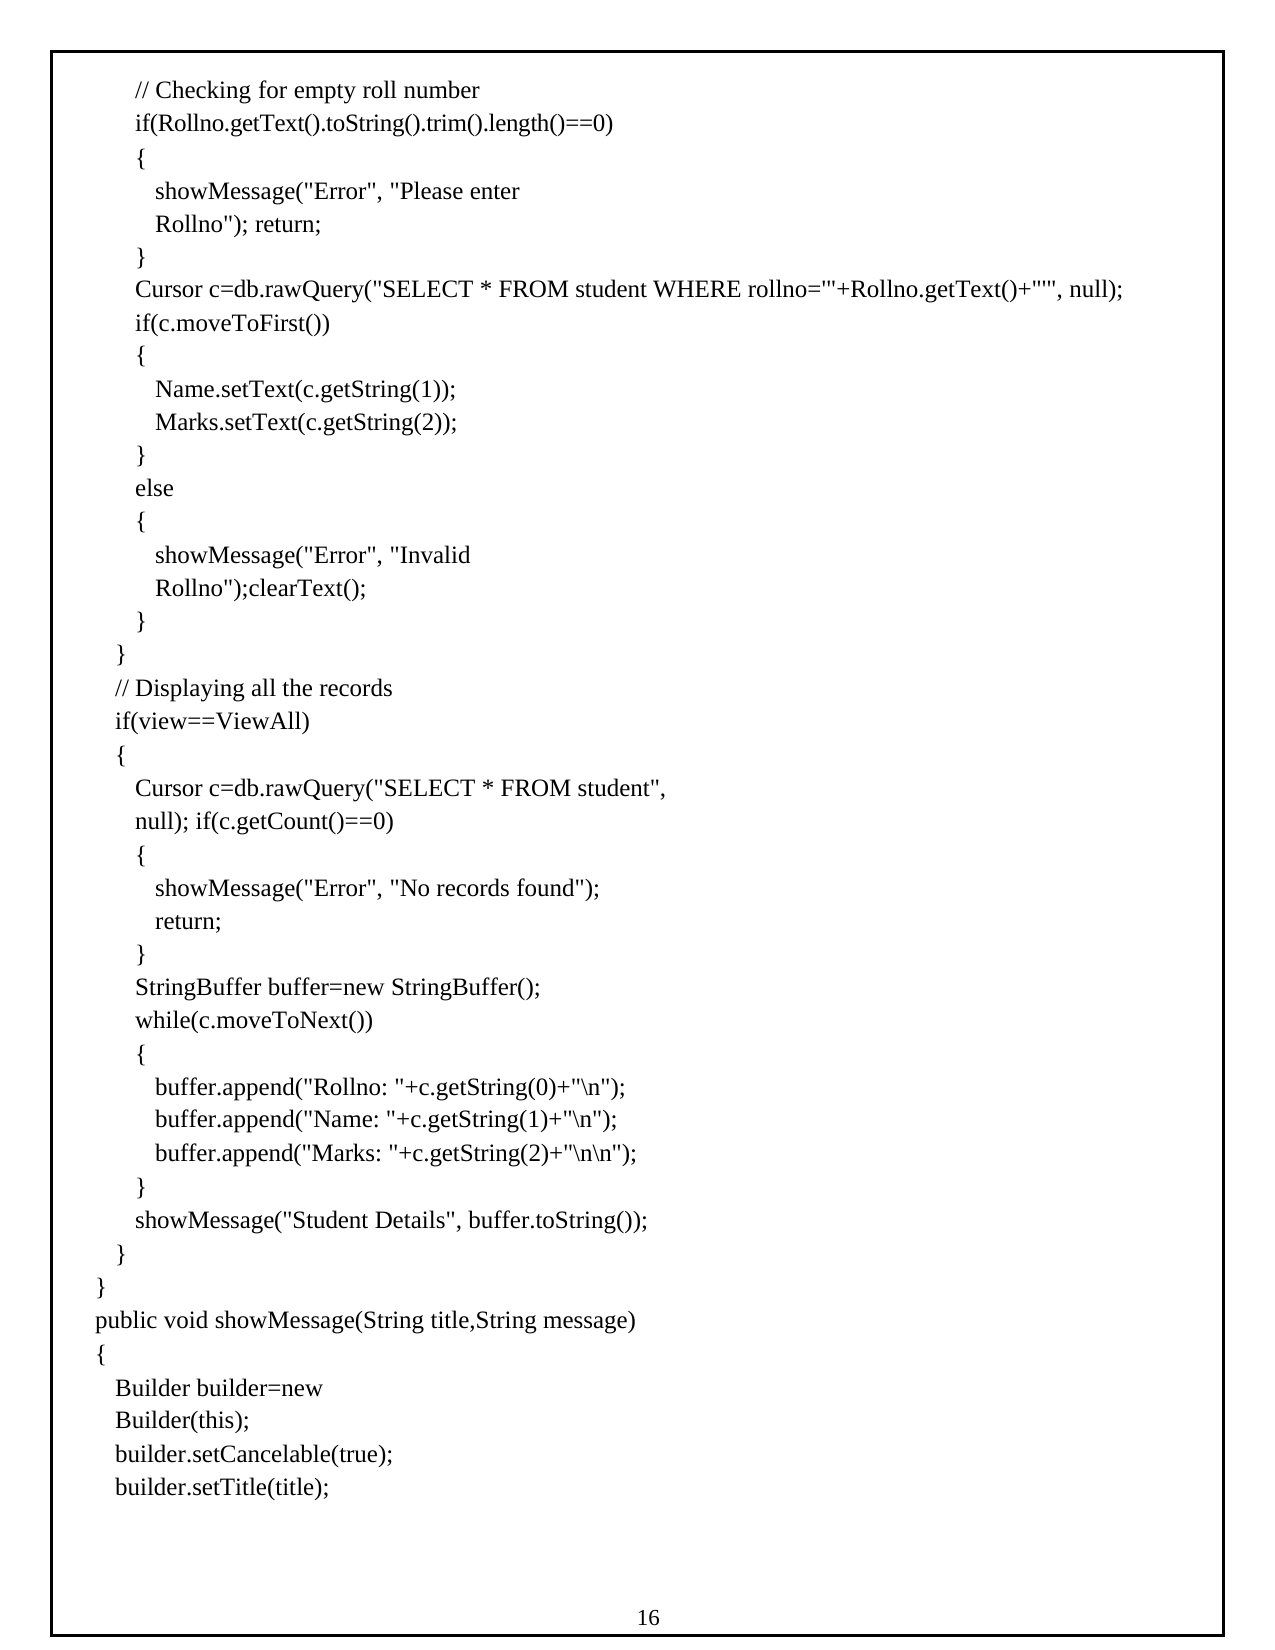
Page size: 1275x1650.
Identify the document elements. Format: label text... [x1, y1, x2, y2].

text StringBuffer buffer=new StringBuffer(); while(c.moveToNext()) [135, 972, 541, 1033]
text } [135, 606, 1208, 635]
text else [135, 473, 1208, 502]
text { [135, 1039, 1208, 1067]
text { [115, 740, 1208, 768]
text Cursor c=db.rawQuery("SELECT * FROM student", null); if(c.getCount()==0) [135, 773, 723, 835]
text showMessage("Error", "Invalid Rollno");clearText(); [155, 540, 471, 602]
text // Checking for empty roll number if(Rollno.getText().toString().trim().length()==0) [135, 75, 797, 137]
text buffer.append("Rollno: "+c.getString(0)+"\n"); buffer.append("Name: "+c.getString(1)+"\n"); buffer.append("Marks: "+c.getString(2)+"\n\n"); [155, 1072, 637, 1166]
text } [115, 639, 1208, 668]
text } [95, 1272, 1208, 1301]
text { [135, 840, 1208, 868]
text public void showMessage(String title,String message) [95, 1306, 1208, 1334]
text showMessage("Error", "No records found"); return; [155, 873, 600, 934]
text Name.setText(c.getString(1)); Marks.setText(c.getString(2)); [155, 374, 657, 436]
text // Displaying all the records if(view==ViewAll) [115, 673, 395, 735]
text { [135, 341, 1208, 370]
text { [135, 506, 1208, 535]
text Builder builder=new Builder(this); builder.setCancelable(true); builder.setTitle(title); [115, 1373, 396, 1500]
text } [135, 1172, 1208, 1201]
text showMessage("Error", "Please enter Rollno"); return; [155, 176, 618, 238]
text } [135, 939, 1208, 968]
text { [95, 1339, 1208, 1367]
text { [135, 143, 1208, 171]
text } [115, 1239, 1208, 1268]
text } [135, 243, 1208, 271]
text showMessage("Student Details", buffer.toString()); [135, 1205, 1208, 1234]
text } [135, 440, 1208, 469]
text Cursor c=db.rawQuery("SELECT * FROM student WHERE rollno='"+Rollno.getText()+"'", null); if(c.moveToFirst()) [135, 274, 1208, 337]
